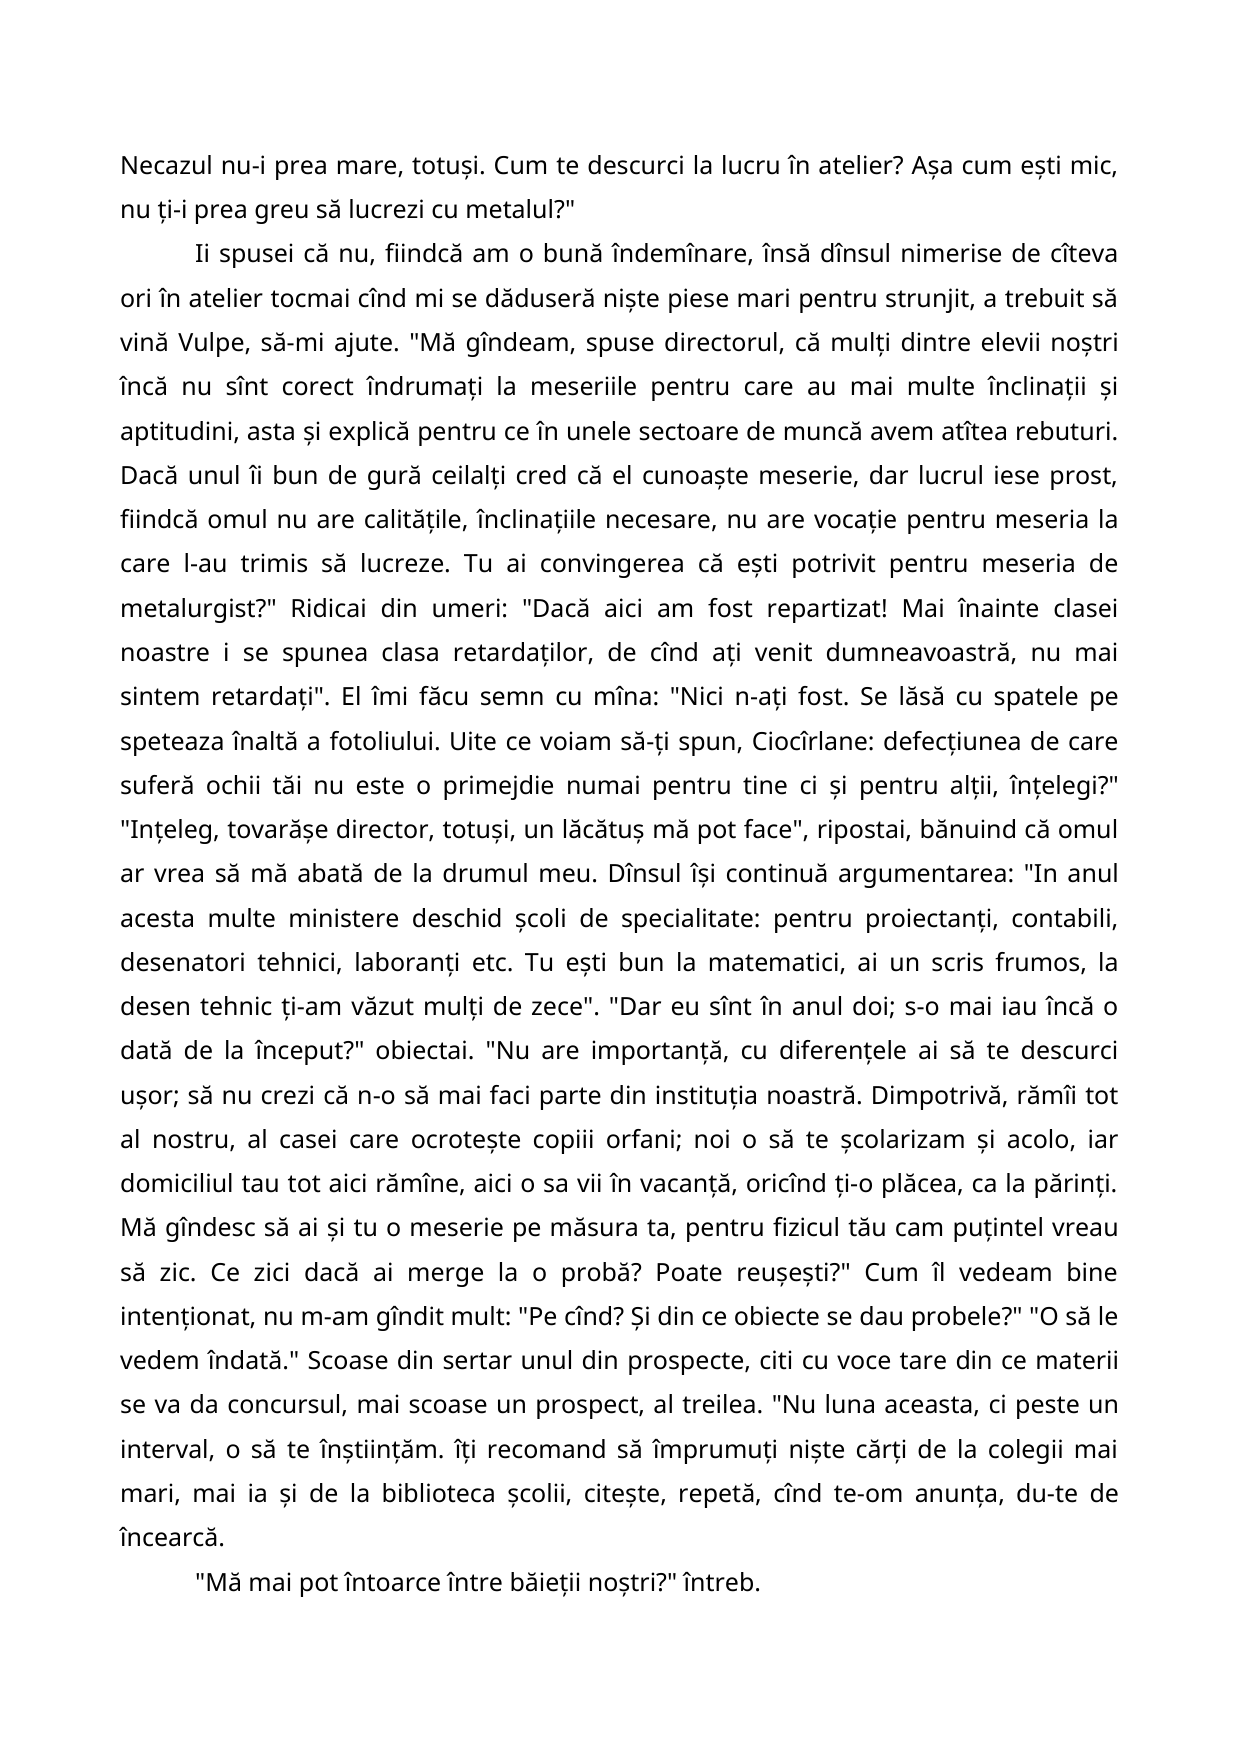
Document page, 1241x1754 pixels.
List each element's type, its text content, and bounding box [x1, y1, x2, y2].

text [120, 148, 1120, 226]
text "Mă mai pot întoarce între băieţii noştri?" întreb. [120, 1564, 1120, 1598]
text Ii spusei că nu, fiindcă am o bună îndemînare, însă dînsul nimerise de cîteva ori în atelier tocmai cînd mi se dăduseră nişte piese mari pentru strunjit, a trebuit să vină Vulpe, să-mi ajute. "Mă gîndeam, spuse directorul, că mulţi dintre elevii noştri încă nu sînt corect îndrumaţi la meseriile pentru care au mai multe înclinaţii şi aptitudini, asta şi explică pentru ce în unele sectoare de muncă avem atîtea rebuturi. Dacă unul îi bun de gură ceilalţi cred că el cunoaşte meserie, dar lucrul iese prost, fiindcă omul nu are calităţile, înclinaţiile necesare, nu are vocaţie pentru meseria la care l-au trimis să lucreze. Tu ai convingerea că eşti potrivit pentru meseria de metalurgist?" Ridicai din umeri: "Dacă aici am fost repartizat! Mai înainte clasei noastre i se spunea clasa retardaţilor, de cînd aţi venit dumneavoastră, nu mai sintem retardaţi". El îmi făcu semn cu mîna: "Nici n-aţi fost. Se lăsă cu spatele pe speteaza înaltă a fotoliului. Uite ce voiam să-ţi spun, Ciocîrlane: defecţiunea de care suferă ochii tăi nu este o primejdie numai pentru tine ci şi pentru alţii, înţelegi?" "Inţeleg, tovarăşe director, totuşi, un lăcătuş mă pot face", ripostai, bănuind că omul ar vrea să mă abată de la drumul meu. Dînsul îşi continuă argumentarea: "In anul acesta multe ministere deschid şcoli de specialitate: pentru proiectanţi, contabili, desenatori tehnici, laboranţi etc. Tu eşti bun la matematici, ai un scris frumos, la desen tehnic ţi-am văzut mulţi de zece". "Dar eu sînt în anul doi; s-o mai iau încă o dată de la început?" obiectai. "Nu are importanţă, cu diferenţele ai să te descurci uşor; să nu crezi că n-o să mai faci parte din instituţia noastră. Dimpotrivă, rămîi tot al nostru, al casei care ocroteşte copiii orfani; noi o să te şcolarizam şi acolo, iar domiciliul tau tot aici rămîne, aici o sa vii în vacanţă, oricînd ţi-o plăcea, ca la părinţi. Mă gîndesc să ai şi tu o meserie pe măsura ta, pentru fizicul tău cam puţintel vreau să zic. Ce zici dacă ai merge la o probă? Poate reuşeşti?" Cum îl vedeam bine intenţionat, nu m-am gîndit mult: "Pe cînd? Şi din ce obiecte se dau probele?" "O să le vedem îndată." Scoase din sertar unul din prospecte, citi cu voce tare din ce materii se va da concursul, mai scoase un prospect, al treilea. "Nu luna aceasta, ci peste un interval, o să te înştiinţăm. îţi recomand să împrumuţi nişte cărţi de la colegii mai mari, mai ia şi de la biblioteca şcolii, citeşte, repetă, cînd te-om anunţa, du-te de încearcă. [120, 236, 1120, 1554]
